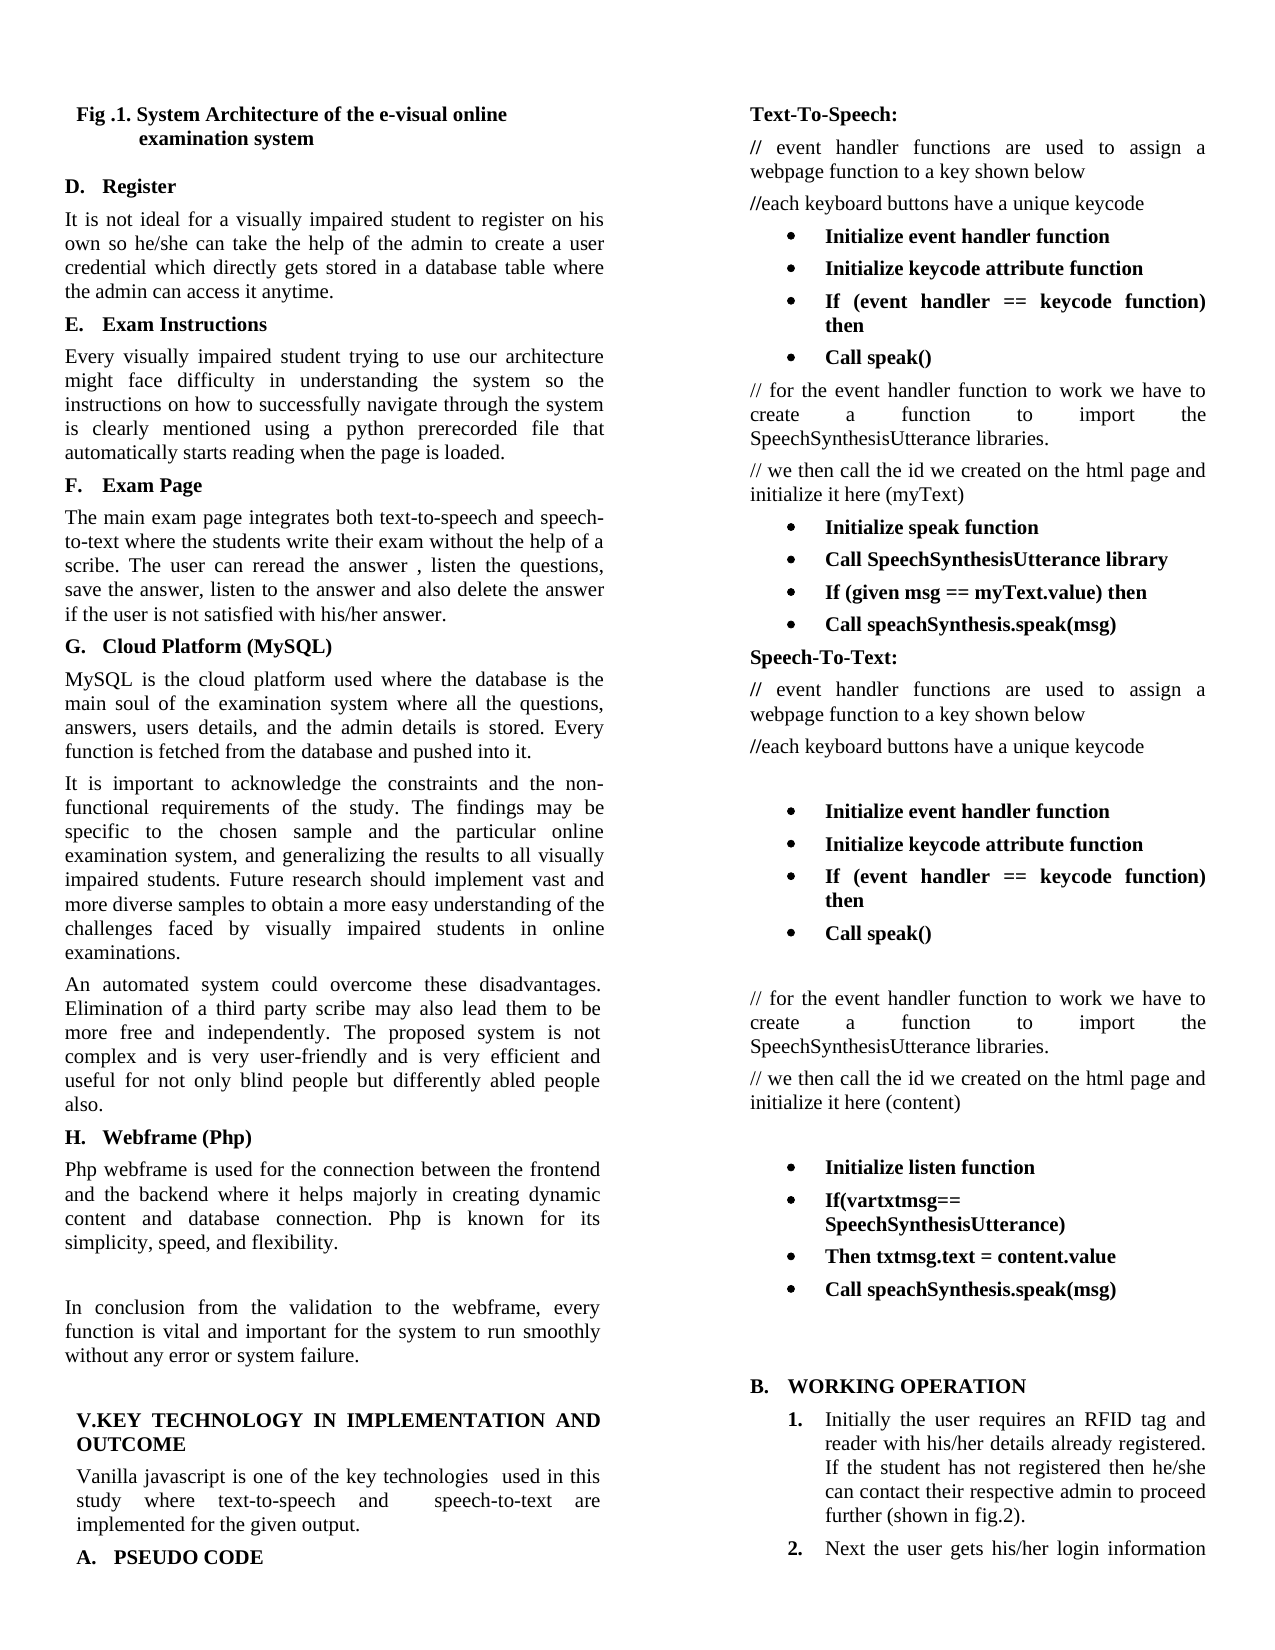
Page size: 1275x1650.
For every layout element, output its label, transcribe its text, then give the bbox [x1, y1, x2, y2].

list Initially the user requires an RFID tag and reader with his/her details already registered. If the student has not registered then he/she can contact their respective admin to proceed further (shown in fig.2). [787, 1407, 1206, 1527]
text Vanilla javascript is one of the key technologies used in this study where text-to-speech and speech-to-text are implemented for the given output. [76, 1464, 601, 1536]
list Exam Instructions [64, 311, 605, 336]
text V.KEY TECHNOLOGY IN IMPLEMENTATION AND OUTCOME [76, 1408, 601, 1456]
text // event handler functions are used to assign a webpage function to a key shown below [750, 677, 1206, 726]
text // we then call the id we created on the html page and initialize it here (myText) [750, 458, 1206, 506]
text // for the event handler function to work we have to create a function to import the SpeechSynthesisUtterance libraries. [750, 986, 1206, 1058]
list Exam Page [64, 473, 605, 497]
text //each keyboard buttons have a unique keycode [750, 734, 1206, 758]
text examination system [76, 126, 605, 150]
list Cloud Platform (MySQL) [64, 634, 605, 658]
list PSEUDO CODE [76, 1545, 601, 1569]
text It is not ideal for a visually impaired student to register on his own so he/she can take the help of the admin to create a user credential which directly gets stored in a database table where the admin can access it anytime. [64, 207, 605, 303]
list Webframe (Php) [64, 1125, 601, 1149]
list Initialize speak function [787, 515, 1206, 539]
list If(vartxtmsg== SpeechSynthesisUtterance) [787, 1188, 1206, 1236]
list Initialize listen function [787, 1155, 1206, 1179]
list Call speachSynthesis.speak(msg) [787, 612, 1206, 636]
text It is important to acknowledge the constraints and the non-functional requirements of the study. The findings may be specific to the chosen sample and the particular online examination system, and generalizing the results to all visually impaired students. Future research should implement vast and more diverse samples to obtain a more easy understanding of the challenges faced by visually impaired students in online examinations. [64, 771, 605, 964]
text Php webframe is used for the connection between the frontend and the backend where it helps majorly in creating dynamic content and database connection. Php is known for its simplicity, speed, and flexibility. [64, 1157, 601, 1254]
list Call speak() [787, 345, 1206, 369]
text Speech-To-Text: [750, 645, 1206, 669]
text //each keyboard buttons have a unique keycode [750, 191, 1206, 215]
text Fig .1. System Architecture of the e-visual online [76, 102, 605, 126]
list If (event handler == keycode function) then [787, 864, 1206, 912]
list WORKING OPERATION [750, 1374, 1206, 1398]
text The main exam page integrates both text-to-speech and speech-to-text where the students write their exam without the help of a scribe. The user can reread the answer , listen the questions, save the answer, listen to the answer and also delete the answer if the user is not satisfied with his/her answer. [64, 505, 605, 626]
list Call speachSynthesis.speak(msg) [787, 1277, 1206, 1301]
text // event handler functions are used to assign a webpage function to a key shown below [750, 134, 1206, 183]
list Initialize event handler function [787, 224, 1206, 248]
text Every visually impaired student trying to use our architecture might face difficulty in understanding the system so the instructions on how to successfully navigate through the system is clearly mentioned using a python prerecorded file that automatically starts reading when the page is loaded. [64, 344, 605, 464]
list Call speak() [787, 921, 1206, 944]
list If (given msg == myText.value) then [787, 580, 1206, 604]
list Call SpeechSynthesisUtterance library [787, 547, 1206, 571]
list Then txtmsg.text = content.value [787, 1244, 1206, 1268]
text // for the event handler function to work we have to create a function to import the SpeechSynthesisUtterance libraries. [750, 378, 1206, 450]
text An automated system could overcome these disadvantages. Elimination of a third party scribe may also lead them to be more free and independently. The proposed system is not complex and is very user-friendly and is very efficient and useful for not only blind people but differently abled people also. [64, 972, 601, 1116]
list Initialize keycode attribute function [787, 256, 1206, 280]
list Next the user gets his/her login information and is processed through speech-to-text utterance synthesis [787, 1536, 1206, 1559]
list If (event handler == keycode function) then [787, 289, 1206, 337]
list Initialize keycode attribute function [787, 831, 1206, 856]
text // we then call the id we created on the html page and initialize it here (content) [750, 1066, 1206, 1114]
text In conclusion from the validation to the webframe, every function is vital and important for the system to run smoothly without any error or system failure. [64, 1294, 601, 1367]
text MySQL is the cloud platform used where the database is the main soul of the examination system where all the questions, answers, users details, and the admin details is stored. Every function is fetched from the database and pushed into it. [64, 666, 605, 763]
text Text-To-Speech: [750, 102, 1206, 126]
list Register [64, 174, 600, 198]
list Initialize event handler function [787, 799, 1206, 823]
